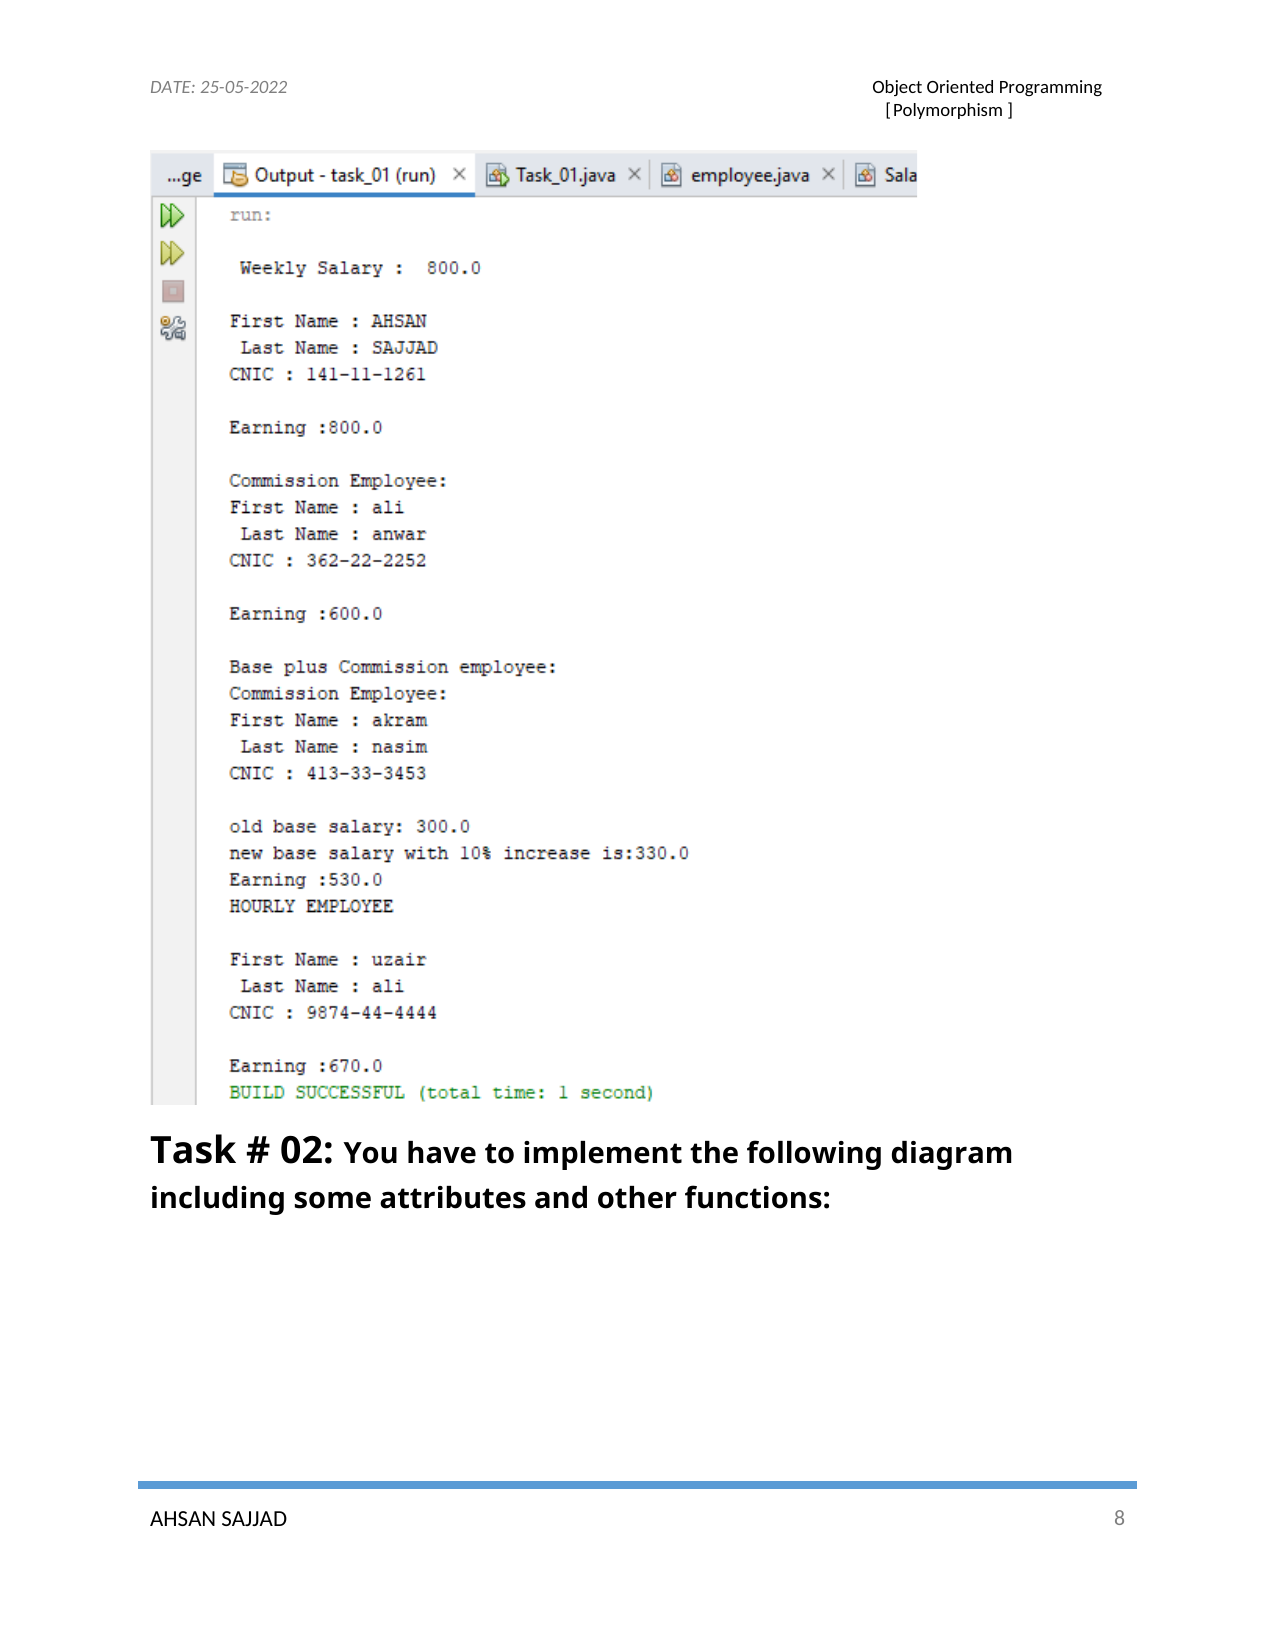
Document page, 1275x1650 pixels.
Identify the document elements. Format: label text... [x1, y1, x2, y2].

text Task # 02: You have to implement the following diagram including some attributes and other functions: [150, 1123, 1125, 1217]
picture [150, 150, 918, 1105]
